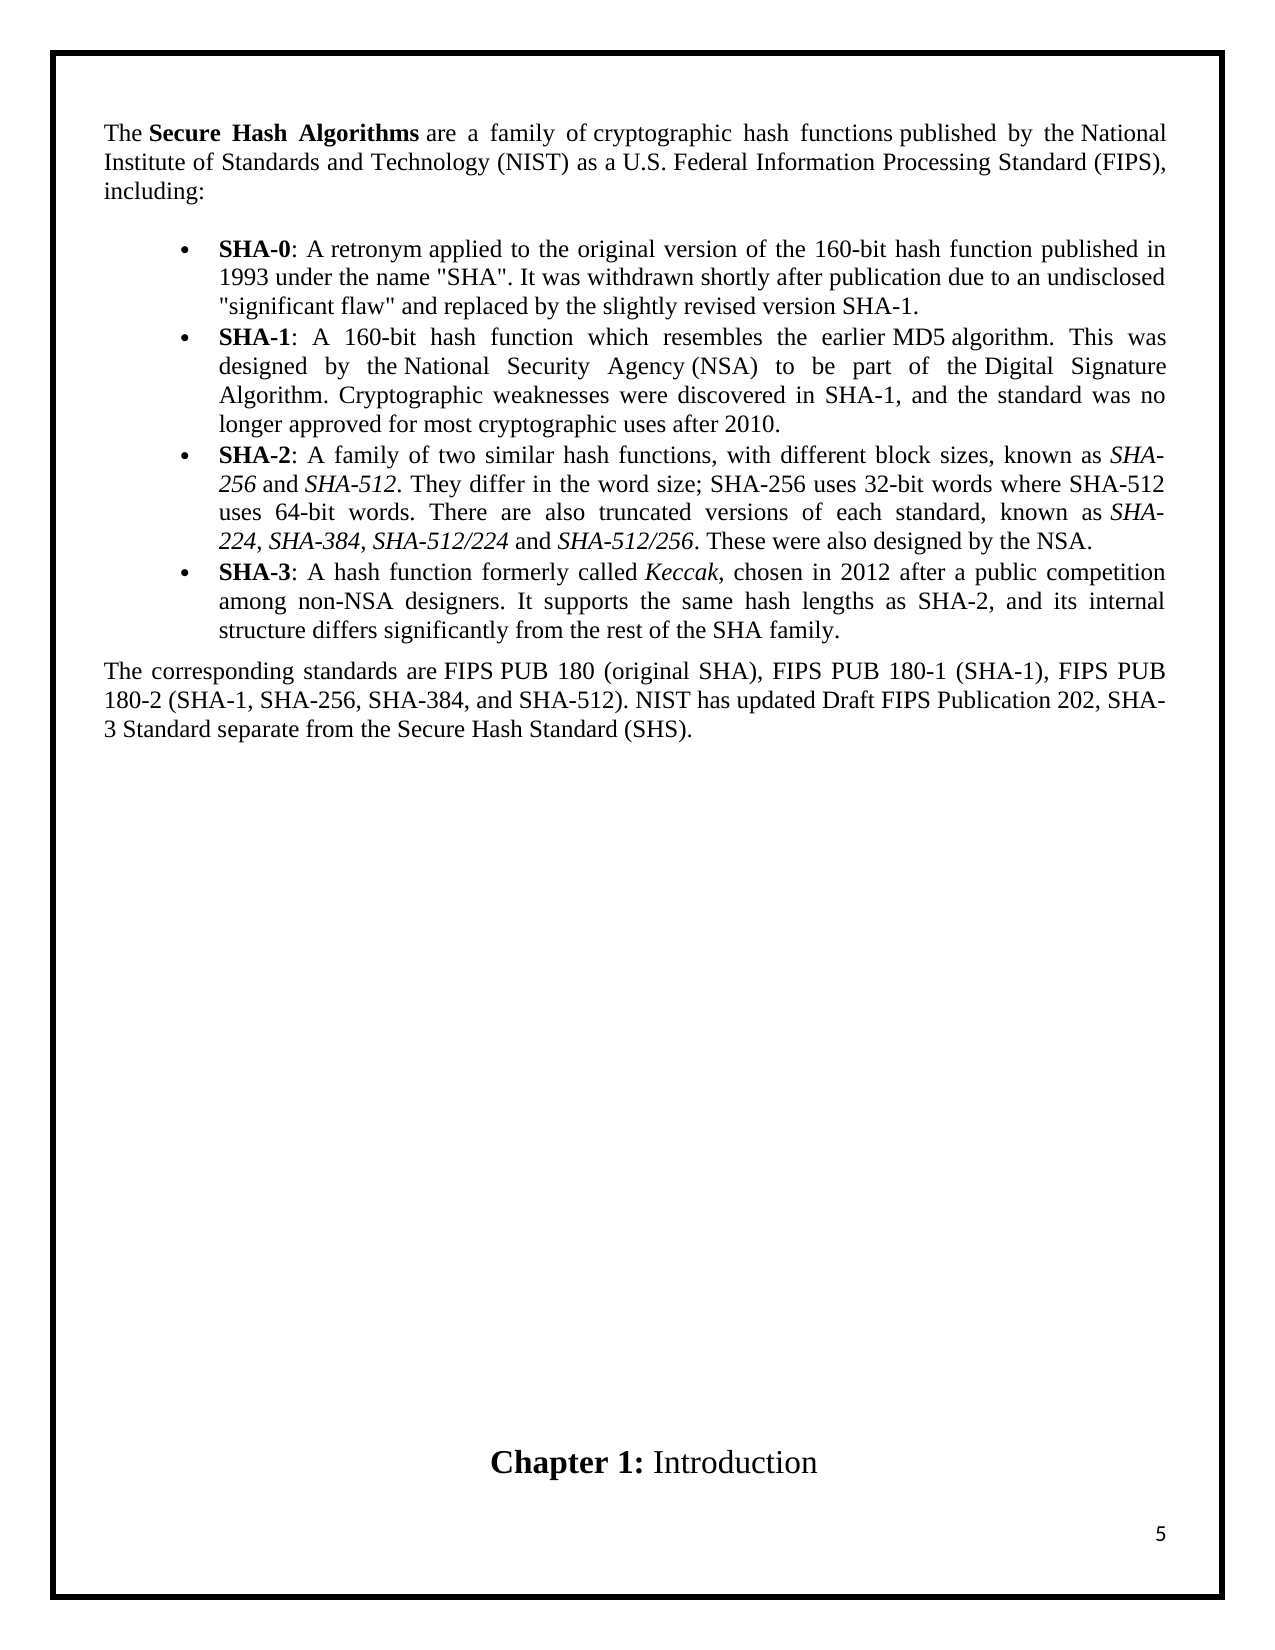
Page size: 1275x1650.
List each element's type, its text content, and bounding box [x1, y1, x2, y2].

list SHA-0: A retronym applied to the original version of the 160-bit hash function published in 1993 under the name "SHA". It was withdrawn shortly after publication due to an undisclosed "significant flaw" and replaced by the slightly revised version SHA-1. [181, 234, 1167, 320]
text The corresponding standards are FIPS PUB 180 (original SHA), FIPS PUB 180-1 (SHA-1), FIPS PUB 180-2 (SHA-1, SHA-256, SHA-384, and SHA-512). NIST has updated Draft FIPS Publication 202, SHA-3 Standard separate from the Secure Hash Standard (SHS). [103, 656, 1167, 742]
text Chapter 1: Introduction [141, 1442, 1167, 1481]
list SHA-1: A 160-bit hash function which resembles the earlier MD5 algorithm. This was designed by the National Security Agency (NSA) to be part of the Digital Signature Algorithm. Cryptographic weaknesses were discovered in SHA-1, and the standard was no longer approved for most cryptographic uses after 2010. [181, 322, 1167, 437]
list SHA-2: A family of two similar hash functions, with different block sizes, known as SHA-256 and SHA-512. They differ in the word size; SHA-256 uses 32-bit words where SHA-512 uses 64-bit words. There are also truncated versions of each standard, known as SHA-224, SHA-384, SHA-512/224 and SHA-512/256. These were also designed by the NSA. [181, 440, 1167, 555]
text The Secure Hash Algorithms are a family of cryptographic hash functions published by the National Institute of Standards and Technology (NIST) as a U.S. Federal Information Processing Standard (FIPS), including: [103, 118, 1167, 204]
list SHA-3: A hash function formerly called Keccak, chosen in 2012 after a public competition among non-NSA designers. It supports the same hash lengths as SHA-2, and its internal structure differs significantly from the rest of the SHA family. [181, 557, 1167, 644]
